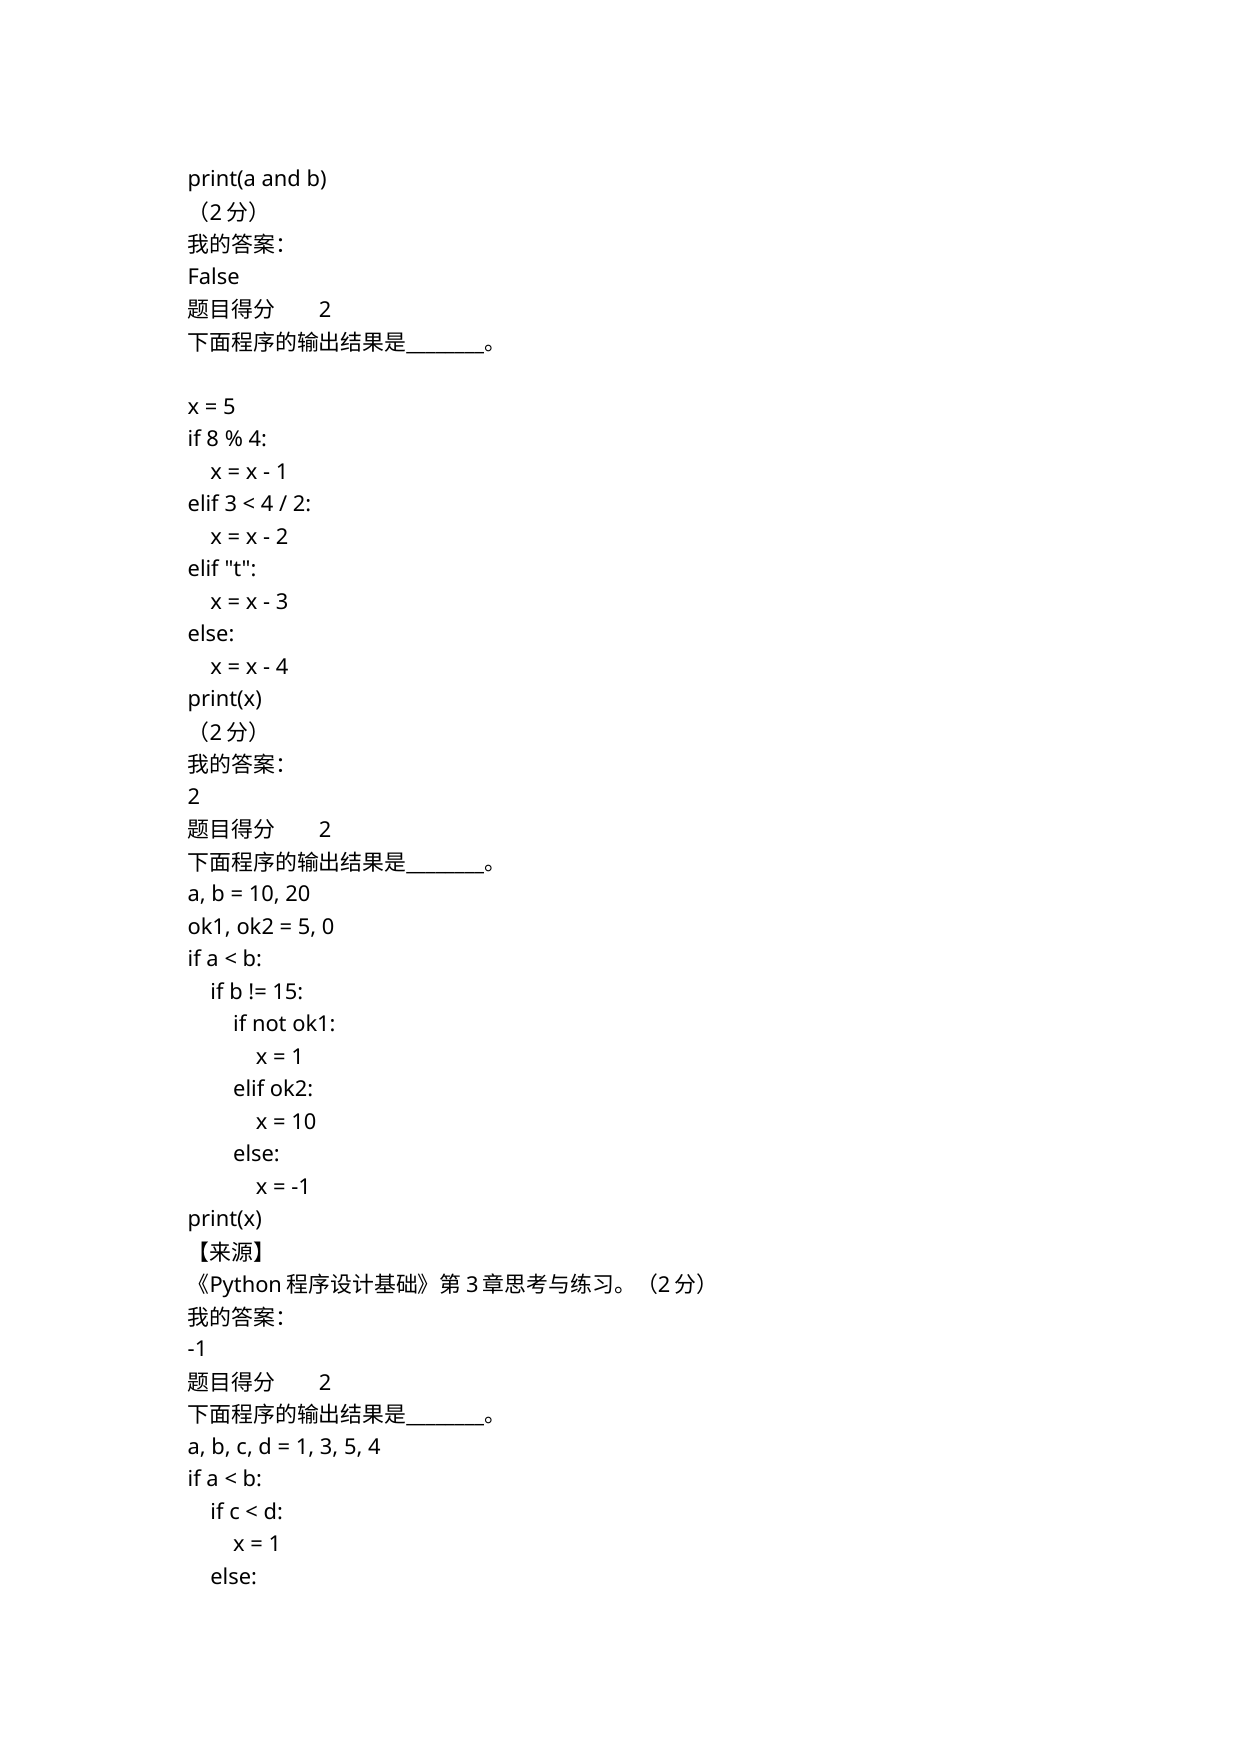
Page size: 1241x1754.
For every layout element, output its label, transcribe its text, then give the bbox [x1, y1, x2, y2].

text x = 1 [187, 1039, 1053, 1072]
text 题目得分 2 [187, 812, 1053, 844]
text 下面程序的输出结果是________。 [187, 1397, 1053, 1429]
text if b != 15: [187, 974, 1053, 1007]
text a, b = 10, 20 [187, 877, 1053, 909]
text 2 [187, 779, 1053, 812]
text x = x - 4 [187, 649, 1053, 682]
text 下面程序的输出结果是________。 [187, 324, 1053, 357]
text if a < b: [187, 942, 1053, 974]
text 《Python程序设计基础》第3章思考与练习。（2分） [187, 1267, 1053, 1299]
text else: [187, 617, 1053, 649]
text x = -1 [187, 1169, 1053, 1202]
text elif 3 < 4 / 2: [187, 487, 1053, 519]
text else: [187, 1559, 1053, 1592]
text if not ok1: [187, 1007, 1053, 1039]
text 下面程序的输出结果是________。 [187, 844, 1053, 877]
text False [187, 259, 1053, 292]
text 【来源】 [187, 1234, 1053, 1267]
text if c < d: [187, 1494, 1053, 1527]
text print(x) [187, 1202, 1053, 1234]
text 我的答案： [187, 747, 1053, 779]
text if a < b: [187, 1462, 1053, 1494]
text print(x) [187, 682, 1053, 714]
text 我的答案： [187, 227, 1053, 259]
text x = 5 [187, 389, 1053, 422]
text x = 1 [187, 1527, 1053, 1559]
text 我的答案： [187, 1299, 1053, 1332]
text x = 10 [187, 1104, 1053, 1137]
text a, b, c, d = 1, 3, 5, 4 [187, 1429, 1053, 1462]
text 题目得分 2 [187, 1364, 1053, 1397]
text ok1, ok2 = 5, 0 [187, 909, 1053, 942]
text （2分） [187, 194, 1053, 227]
text x = x - 2 [187, 519, 1053, 552]
text -1 [187, 1332, 1053, 1364]
text 题目得分 2 [187, 292, 1053, 324]
text print(a and b) [187, 162, 1053, 194]
text x = x - 1 [187, 454, 1053, 487]
text elif ok2: [187, 1072, 1053, 1104]
text else: [187, 1137, 1053, 1169]
text if 8 % 4: [187, 422, 1053, 454]
text elif "t": [187, 552, 1053, 584]
text x = x - 3 [187, 584, 1053, 617]
text （2分） [187, 714, 1053, 747]
